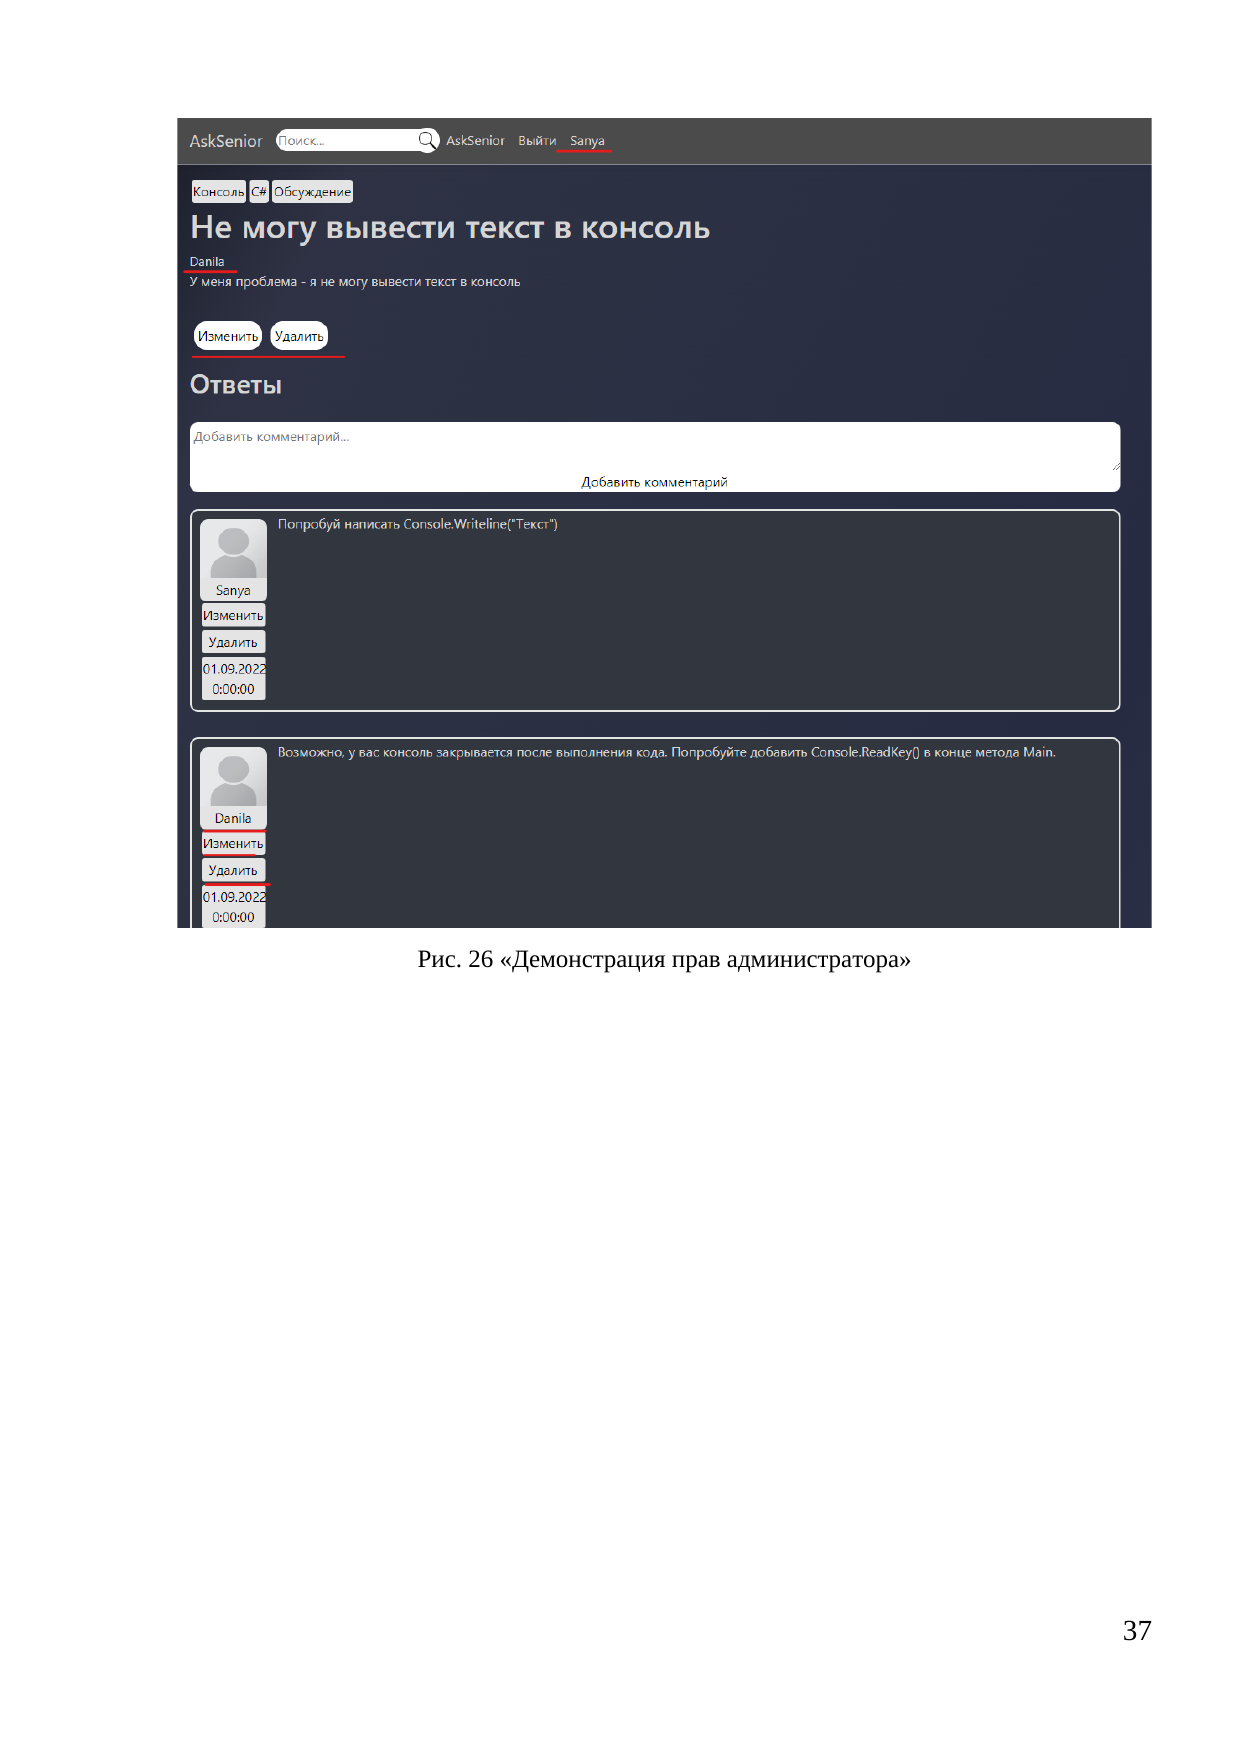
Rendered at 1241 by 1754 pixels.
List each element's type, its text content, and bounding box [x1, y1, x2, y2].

picture [177, 118, 1152, 928]
text Рис. 26 «Демонстрация прав администратора» [177, 944, 1152, 973]
